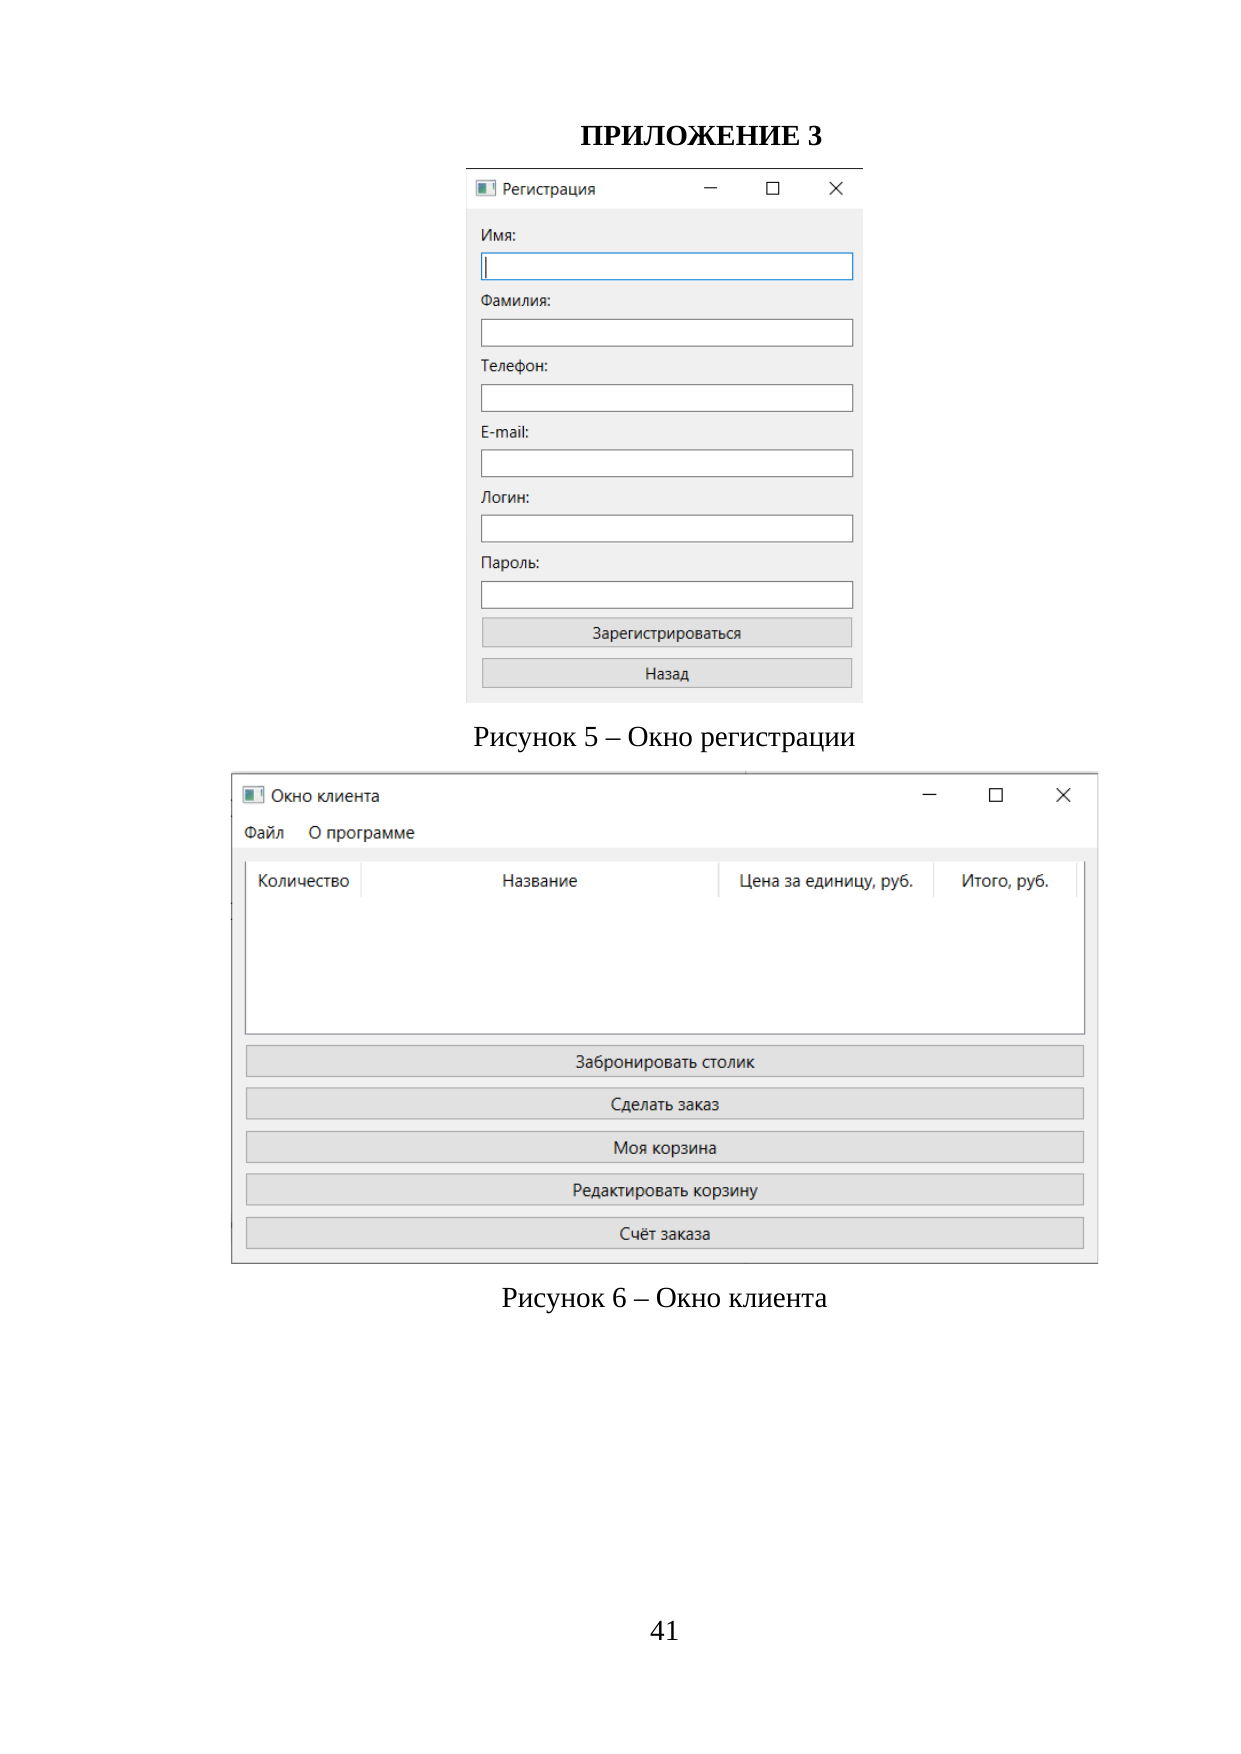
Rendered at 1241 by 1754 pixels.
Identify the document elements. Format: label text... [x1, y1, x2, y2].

text Рисунок 6 – Окно клиента [177, 1280, 1152, 1313]
picture [466, 168, 863, 703]
picture [230, 771, 1099, 1264]
text Рисунок 5 – Окно регистрации [177, 719, 1152, 752]
subtitle ПРИЛОЖЕНИЕ 3 [177, 118, 1152, 152]
